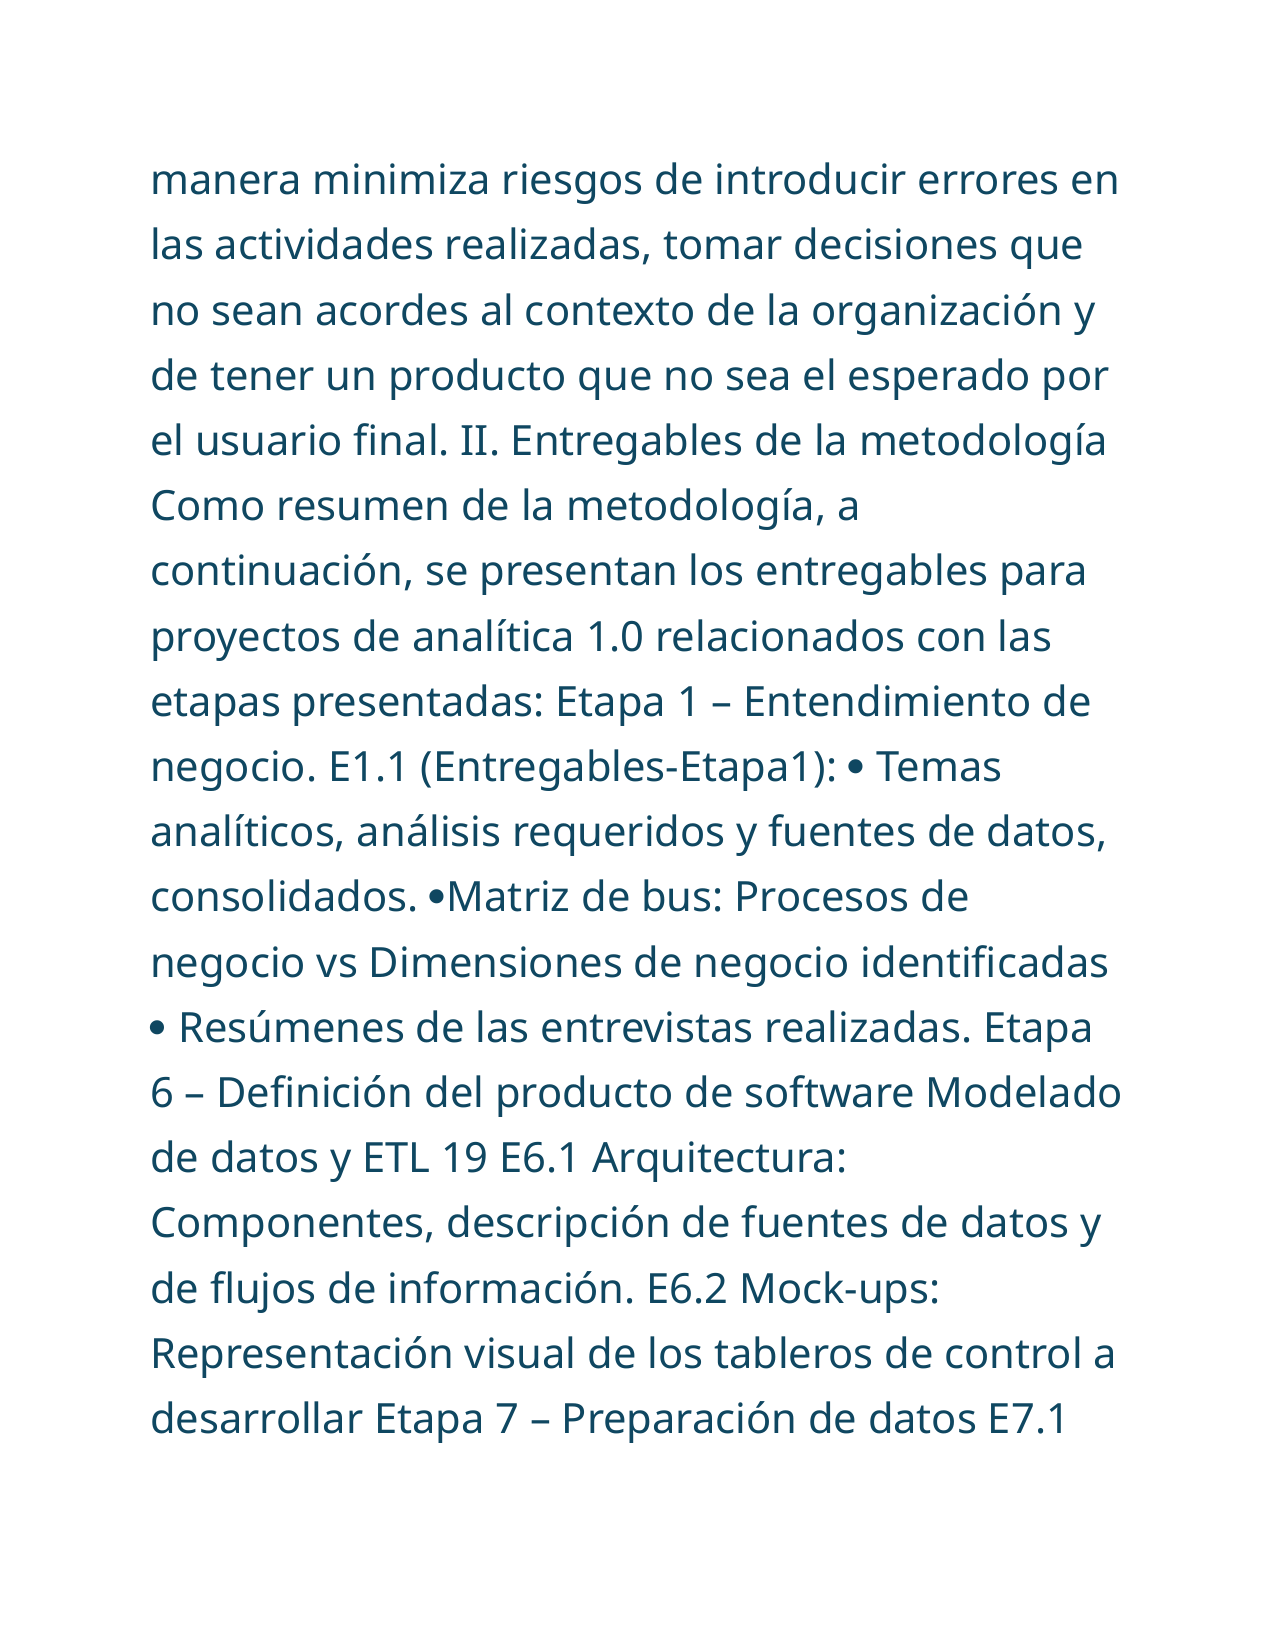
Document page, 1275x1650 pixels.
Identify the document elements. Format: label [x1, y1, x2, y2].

subtitle [150, 150, 1125, 1446]
